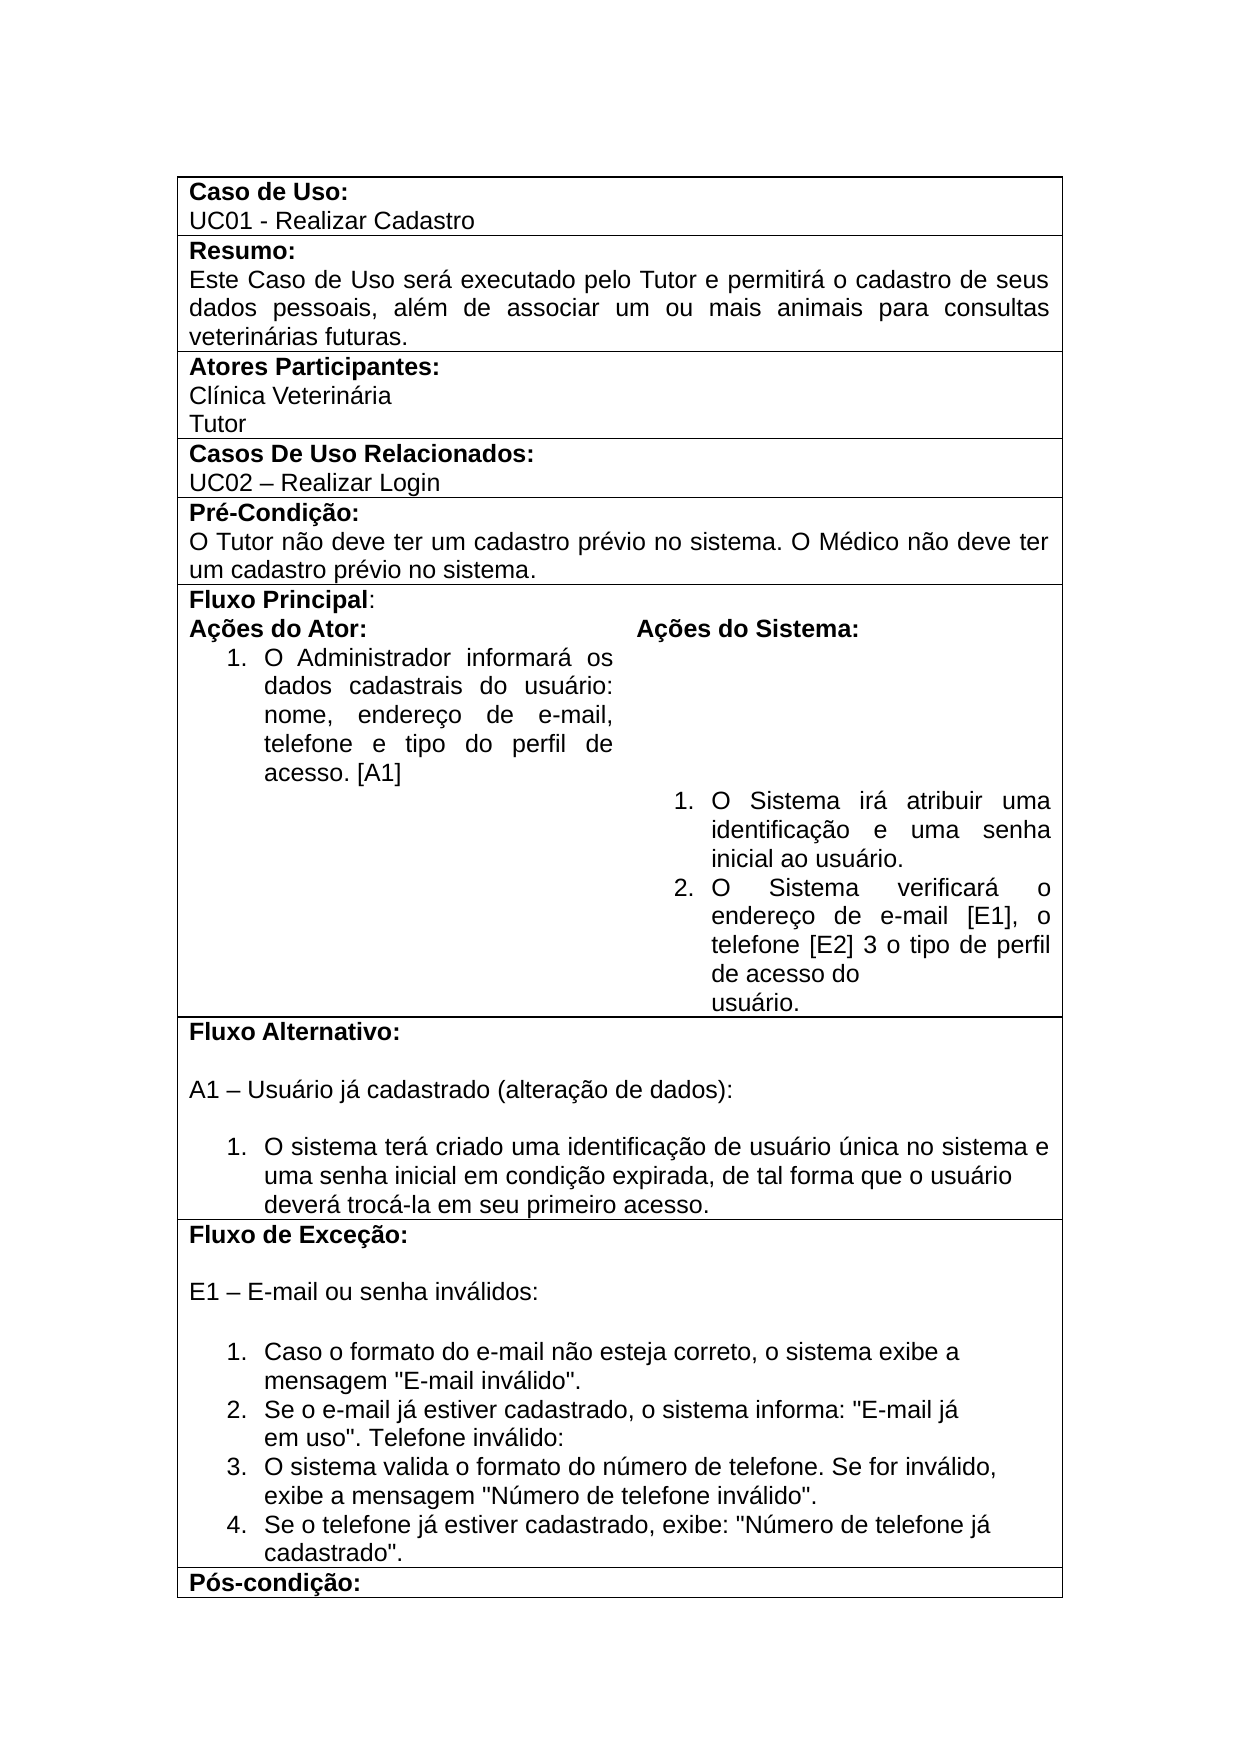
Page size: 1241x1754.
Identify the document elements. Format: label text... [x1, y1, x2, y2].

table_cell Resumo: Este Caso de Uso será executado pelo Tutor e permitirá o cadastro de seus dados pessoais, além de associar um ou mais animais para consultas veterinárias futuras. [178, 236, 1062, 351]
table_cell Fluxo Alternativo: A1 – Usuário já cadastrado (alteração de dados): O sistema terá criado uma identificação de usuário única no sistema e uma senha inicial em condição expirada, de tal forma que o usuário deverá trocá-la em seu primeiro acesso. [178, 1018, 1062, 1219]
table_cell Atores Participantes: Clínica Veterinária Tutor [178, 352, 1062, 438]
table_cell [178, 1568, 1062, 1597]
table_cell Fluxo Principal: [178, 585, 1062, 614]
table_header Caso de Uso: UC01 - Realizar Cadastro [178, 178, 1062, 235]
table_cell Ações do Ator: O Administrador informará os dados cadastrais do usuário: nome, endereço de e-mail, telefone e tipo do perfil de acesso. [A1] [178, 614, 625, 1016]
table_cell Fluxo de Exceção: E1 – E-mail ou senha inválidos: Caso o formato do e-mail não esteja correto, o sistema exibe a mensagem "E-mail inválido". Se o e-mail já estiver cadastrado, o sistema informa: "E-mail já em uso". Telefone inválido: O sistema valida o formato do número de telefone. Se for inválido, exibe a mensagem "Número de telefone inválido". Se o telefone já estiver cadastrado, exibe: "Número de telefone já cadastrado". [178, 1220, 1062, 1567]
table_cell Pré-Condição: O Tutor não deve ter um cadastro prévio no sistema. O Médico não deve ter um cadastro prévio no sistema. [178, 498, 1062, 584]
table_cell Casos De Uso Relacionados: UC02 – Realizar Login [178, 439, 1062, 497]
table_cell Ações do Sistema: O Sistema irá atribuir uma identificação e uma senha inicial ao usuário. O Sistema verificará o endereço de e-mail [E1], o telefone [E2] 3 o tipo de perfil de acesso do usuário. [625, 614, 1062, 1016]
